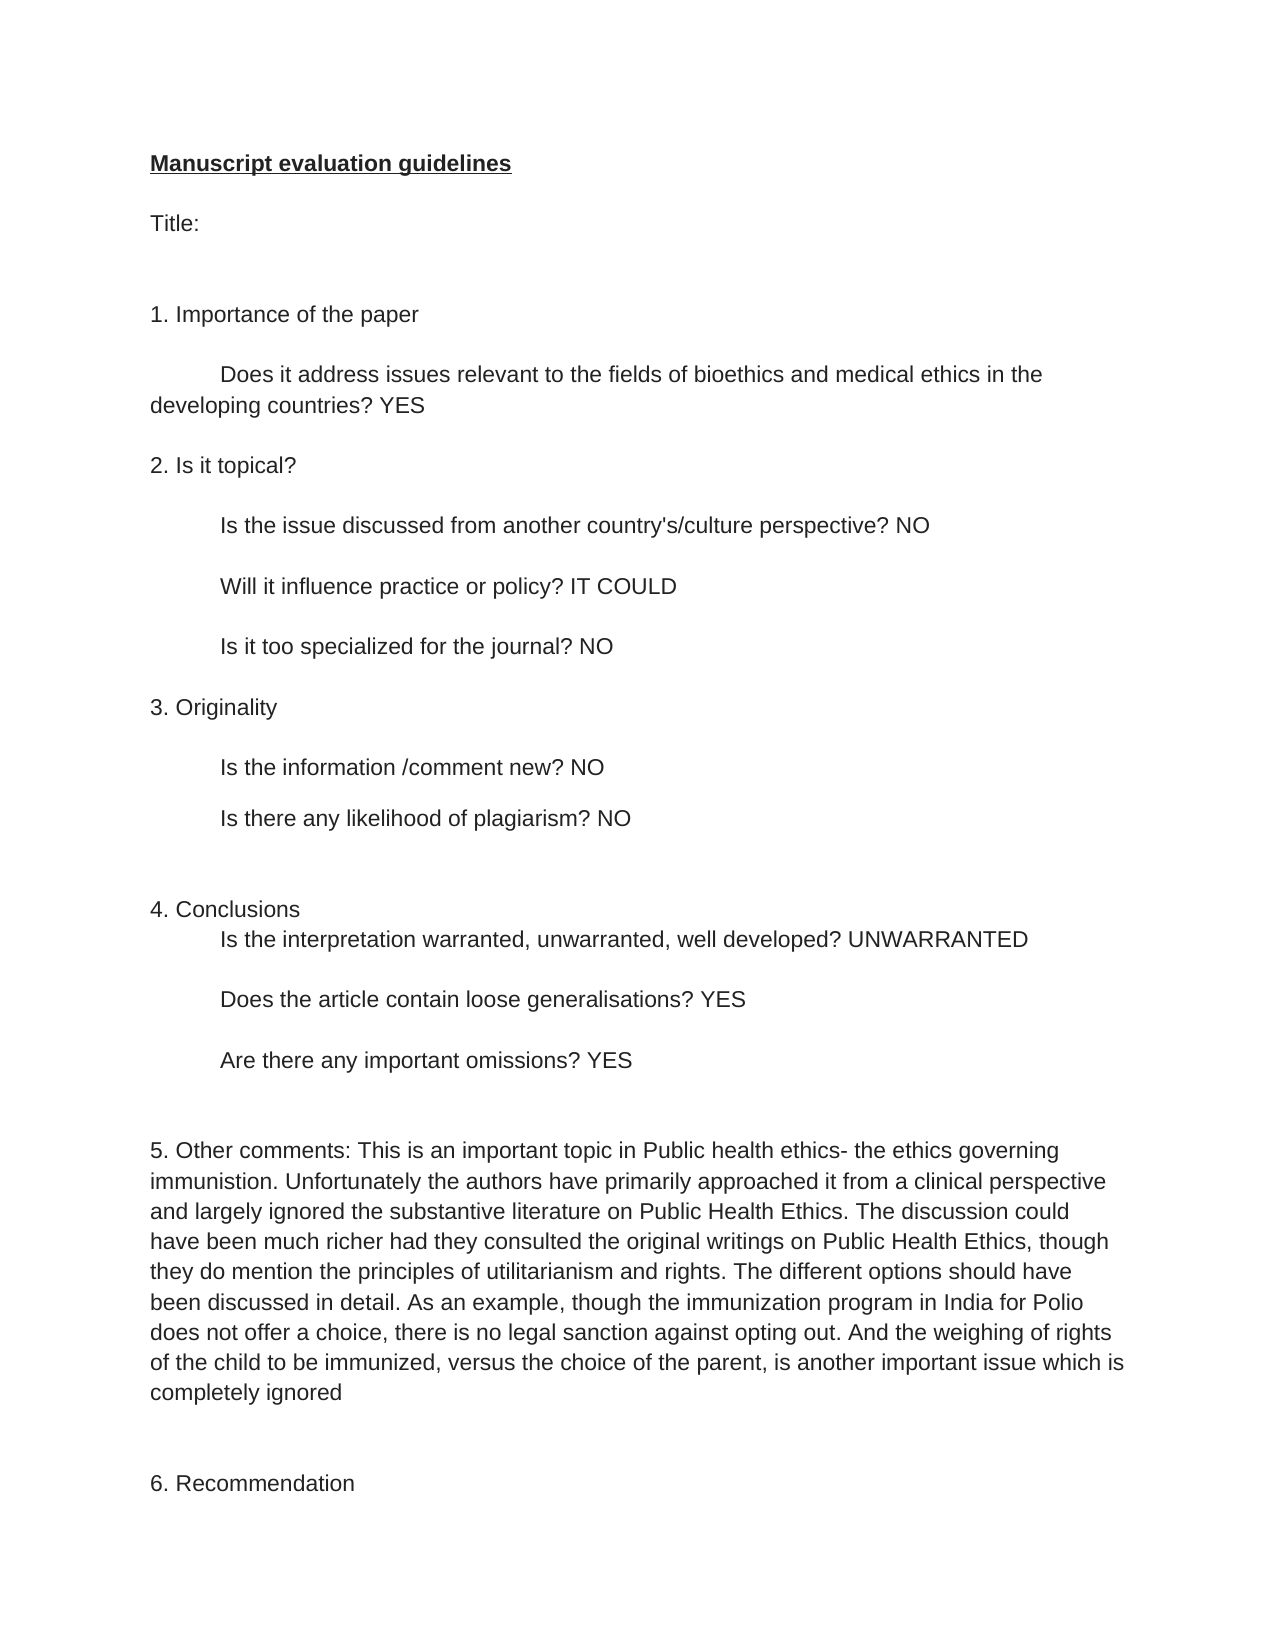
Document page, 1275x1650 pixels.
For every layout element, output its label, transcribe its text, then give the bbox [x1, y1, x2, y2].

text Manuscript evaluation guidelines Title: 1. Importance of the paper Does it address issues relevant to the fields of bioethics and medical ethics in the developing countries? YES 2. Is it topical? Is the issue discussed from another country's/culture perspective? NO Will it influence practice or policy? IT COULD Is it too specialized for the journal? NO 3. Originality Is the information /comment new? NO [150, 150, 1125, 781]
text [150, 805, 1125, 1496]
